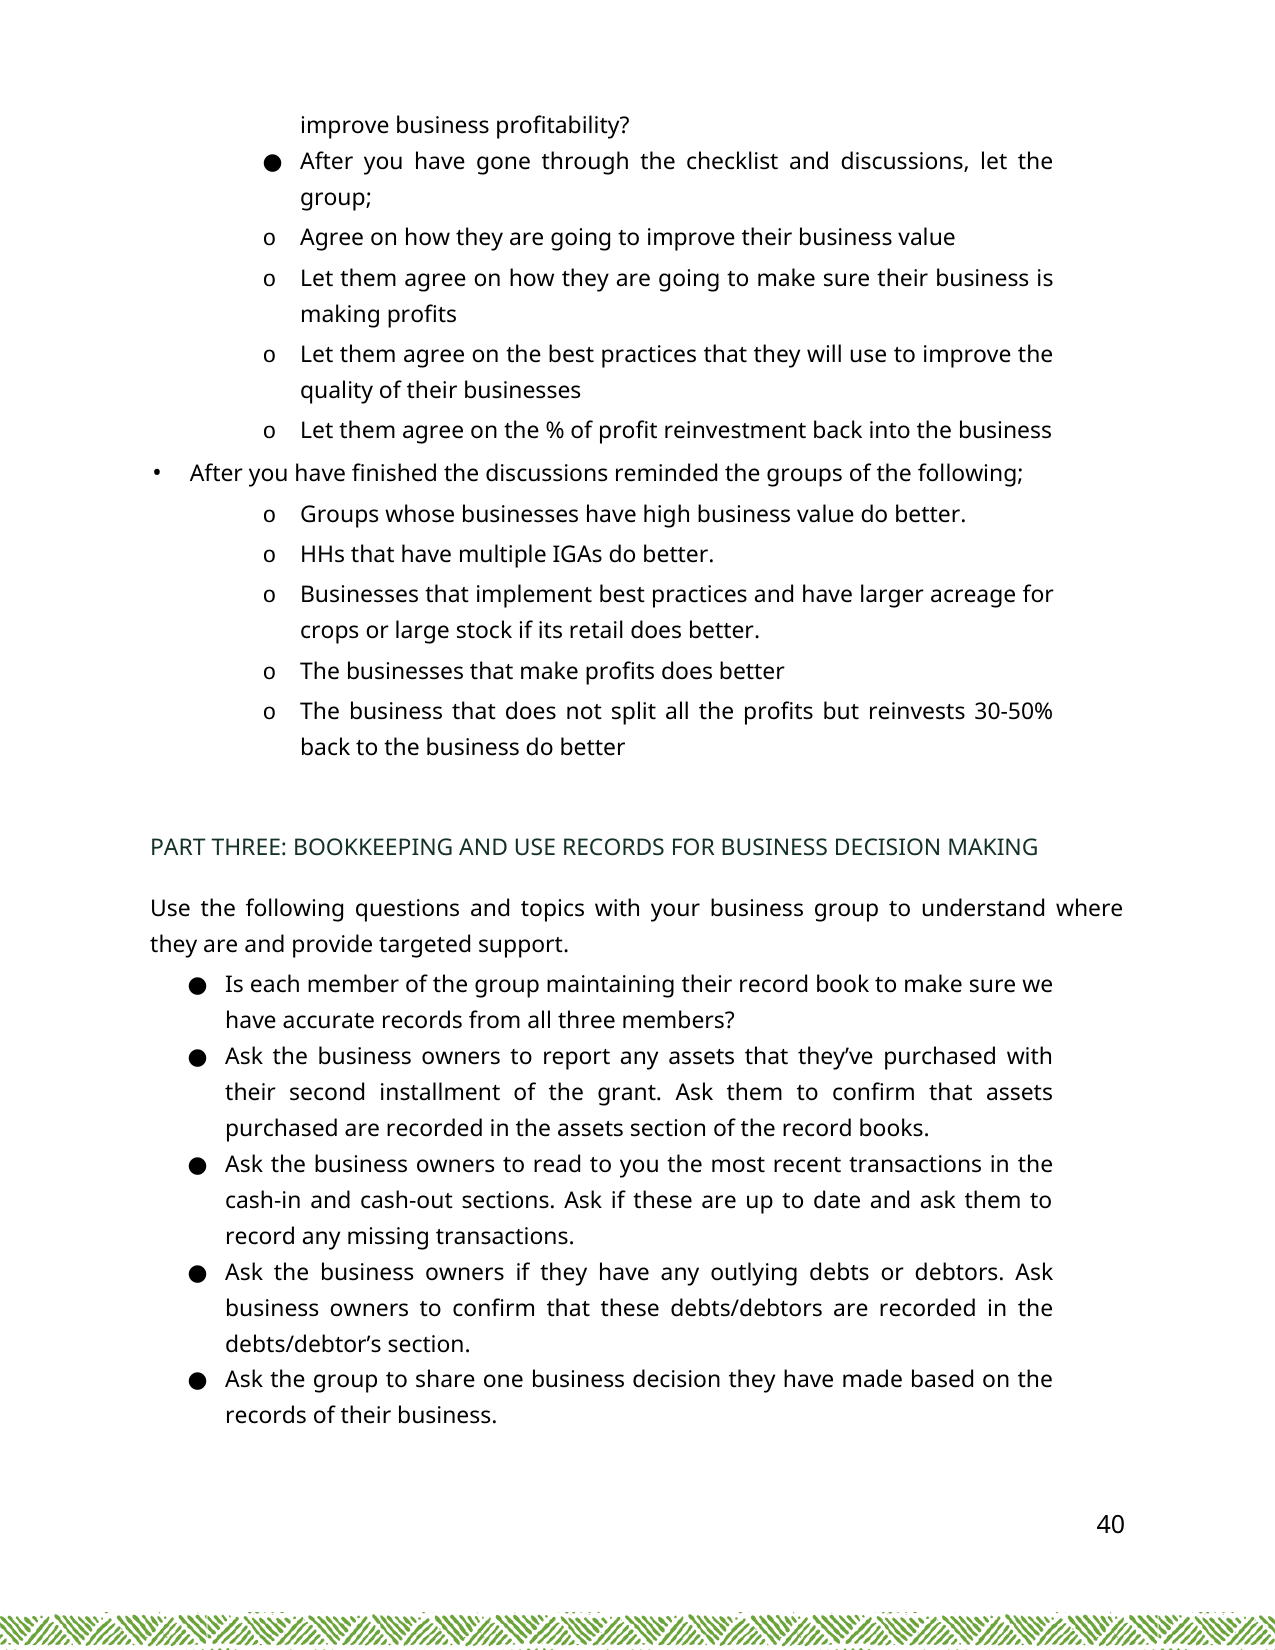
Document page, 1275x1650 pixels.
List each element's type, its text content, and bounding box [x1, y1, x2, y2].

list Ask the business owners if they have any outlying debts or debtors. Ask business owners to confirm that these debts/debtors are recorded in the debts/debtor’s section. [187, 1256, 1054, 1359]
picture [0, 1612, 1275, 1650]
list Ask the business owners to read to you the most recent transactions in the cash-in and cash-out sections. Ask if these are up to date and ask them to record any missing transactions. [187, 1148, 1054, 1251]
list HHs that have multiple IGAs do better. [262, 538, 1054, 569]
list The businesses that make profits does better [262, 654, 1054, 686]
list Let them agree on how they are going to make sure their business is making profits [262, 261, 1054, 329]
list Let them agree on the % of profit reinvestment back into the business [262, 414, 1054, 445]
list Agree on how they are going to improve their business value [262, 221, 1054, 252]
list Let them agree on the best practices that they will use to improve the quality of their businesses [262, 338, 1054, 405]
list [262, 109, 1054, 140]
text Use the following questions and topics with your business group to understand where they are and provide targeted support. [150, 892, 1125, 959]
list After you have gone through the checklist and discussions, let the group; [262, 145, 1054, 212]
list Businesses that implement best practices and have larger acreage for crops or large stock if its retail does better. [262, 578, 1054, 646]
text PART THREE: BOOKKEEPING AND USE RECORDS FOR BUSINESS DECISION MAKING [150, 831, 1125, 862]
list Ask the business owners to report any assets that they’ve purchased with their second installment of the grant. Ask them to confirm that assets purchased are recorded in the assets section of the record books. [187, 1040, 1054, 1143]
list Ask the group to share one business decision they have made based on the records of their business. [187, 1363, 1054, 1431]
list Groups whose businesses have high business value do better. [262, 498, 1054, 529]
list After you have finished the discussions reminded the groups of the following; [152, 454, 1054, 488]
list Is each member of the group maintaining their record book to make sure we have accurate records from all three members? [187, 968, 1054, 1035]
list The business that does not split all the profits but reinvests 30-50% back to the business do better [262, 695, 1054, 762]
